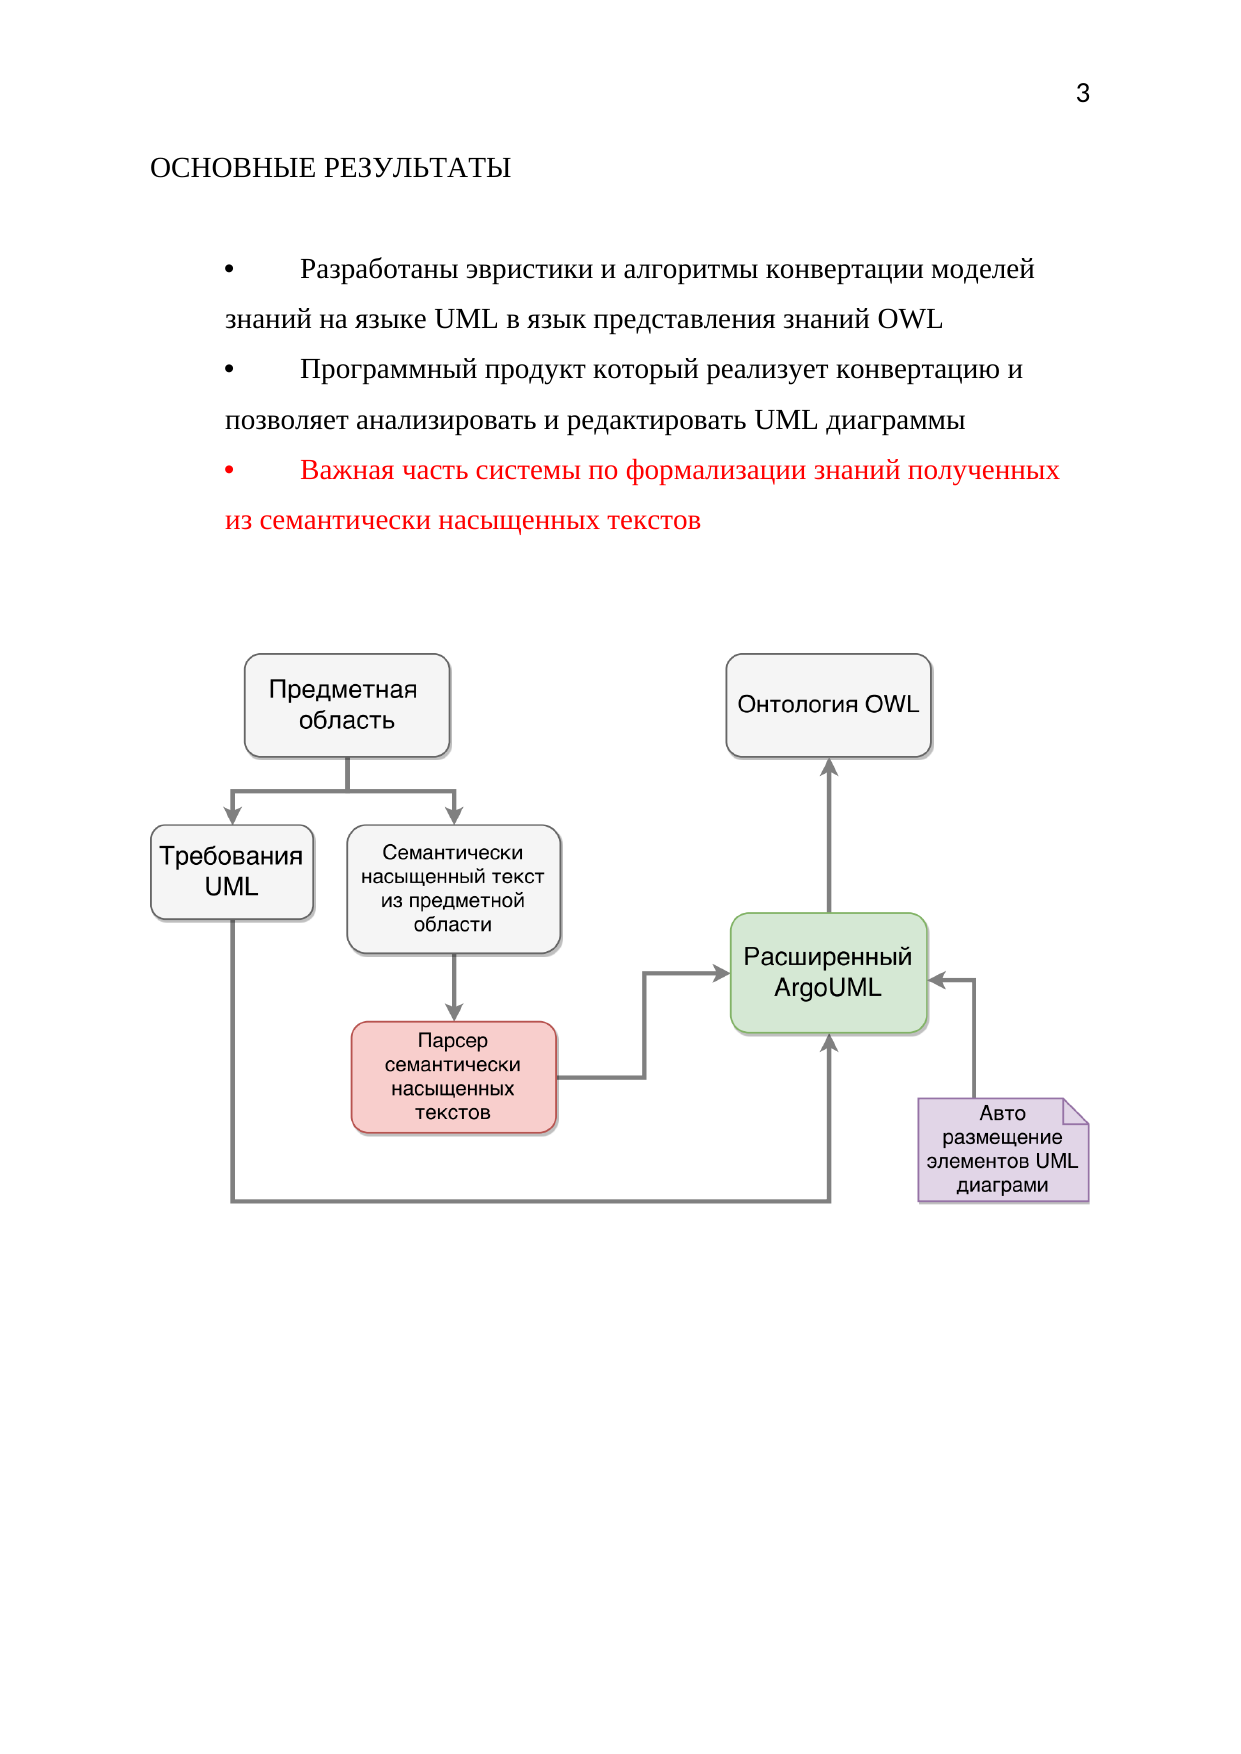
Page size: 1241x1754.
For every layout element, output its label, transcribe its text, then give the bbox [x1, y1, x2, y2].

list Важная часть системы по формализации знаний полученных из семантически насыщенных текстов [224, 452, 1090, 536]
text ОСНОВНЫЕ РЕЗУЛЬТАТЫ [150, 150, 1090, 183]
list Разработаны эвристики и алгоритмы конвертации моделей знаний на языке UML в язык представления знаний OWL [224, 251, 1090, 334]
list Программный продукт который реализует конвертацию и позволяет анализировать и редактировать UML диаграммы [224, 351, 1090, 435]
